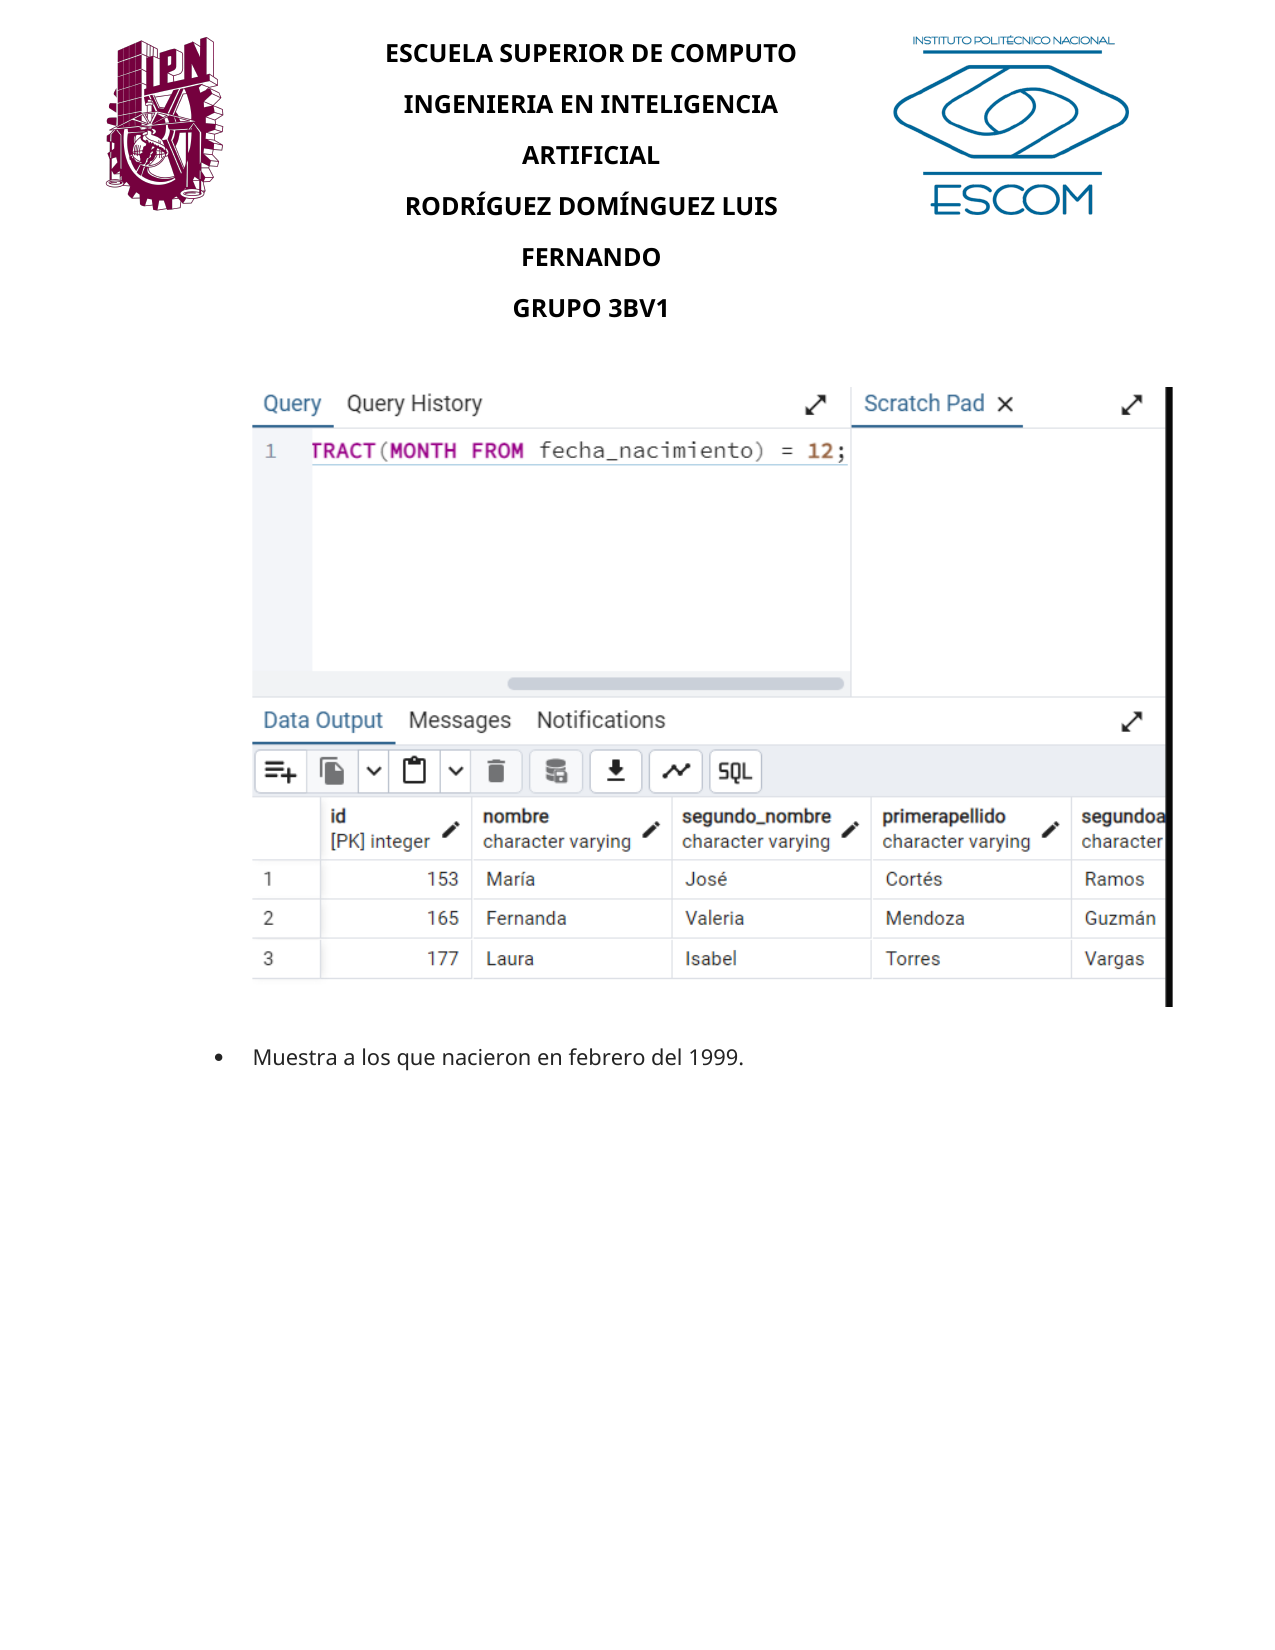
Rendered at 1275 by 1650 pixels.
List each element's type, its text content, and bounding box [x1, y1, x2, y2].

list Muestra a los que nacieron en febrero del 1999. [215, 1042, 1098, 1071]
picture [102, 35, 234, 214]
picture [893, 35, 1129, 108]
picture [252, 387, 1173, 1007]
picture [898, 69, 1075, 154]
picture [1027, 188, 1056, 211]
picture [1067, 193, 1088, 215]
picture [893, 117, 1129, 215]
picture [946, 69, 1125, 154]
picture [988, 93, 1032, 130]
picture [1019, 209, 1033, 215]
picture [997, 188, 1024, 211]
